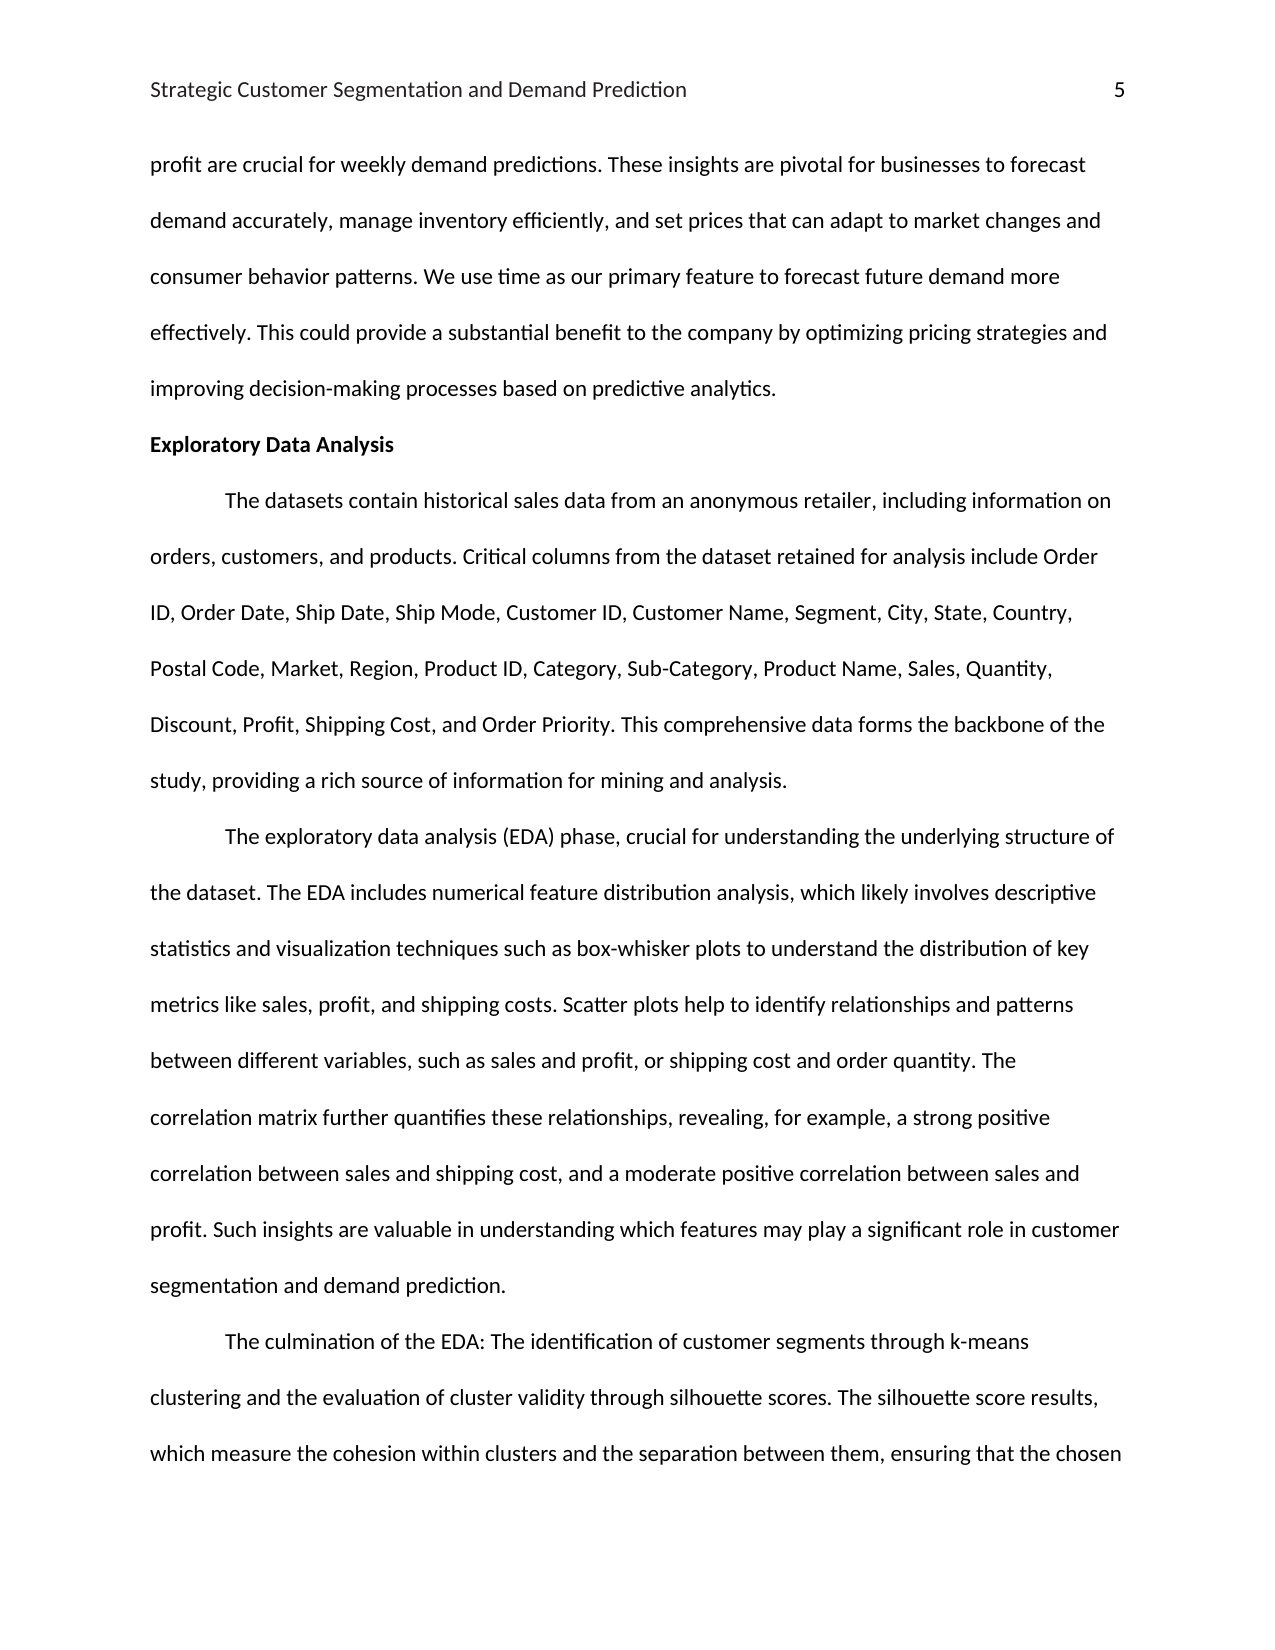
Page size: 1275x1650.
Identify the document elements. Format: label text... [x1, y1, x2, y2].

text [150, 150, 1125, 402]
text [150, 1327, 1125, 1467]
text The exploratory data analysis (EDA) phase, crucial for understanding the underlying structure of the dataset. The EDA includes numerical feature distribution analysis, which likely involves descriptive statistics and visualization techniques such as box-whisker plots to understand the distribution of key metrics like sales, profit, and shipping costs. Scatter plots help to identify relationships and patterns between different variables, such as sales and profit, or shipping cost and order quantity. The correlation matrix further quantifies these relationships, revealing, for example, a strong positive correlation between sales and shipping cost, and a moderate positive correlation between sales and profit. Such insights are valuable in understanding which features may play a significant role in customer segmentation and demand prediction. [150, 822, 1125, 1299]
text The datasets contain historical sales data from an anonymous retailer, including information on orders, customers, and products. Critical columns from the dataset retained for analysis include Order ID, Order Date, Ship Date, Ship Mode, Customer ID, Customer Name, Segment, City, State, Country, Postal Code, Market, Region, Product ID, Category, Sub-Category, Product Name, Sales, Quantity, Discount, Profit, Shipping Cost, and Order Priority. This comprehensive data forms the backbone of the study, providing a rich source of information for mining and analysis. [150, 486, 1125, 794]
subtitle Exploratory Data Analysis [150, 430, 1125, 458]
